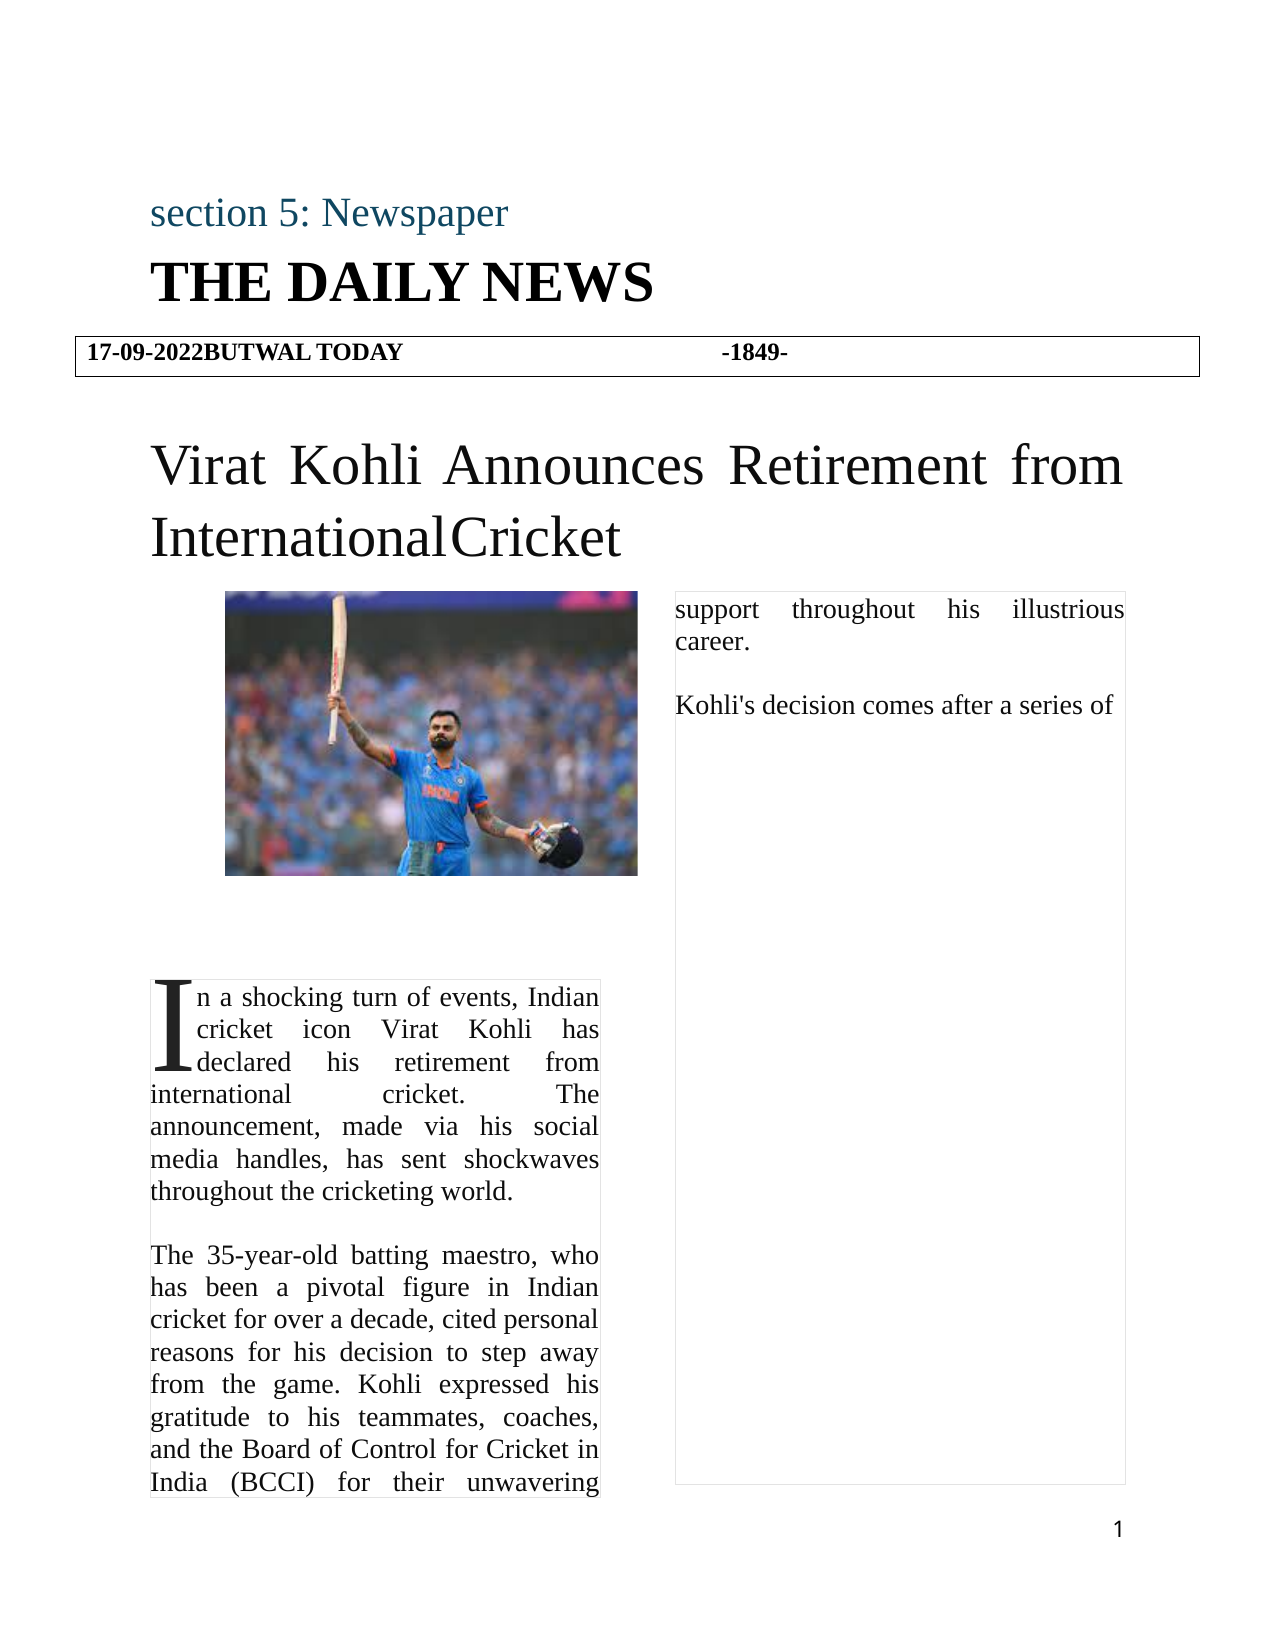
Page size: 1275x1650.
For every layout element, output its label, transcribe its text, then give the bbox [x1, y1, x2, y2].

text THE DAILY NEWS [150, 247, 1125, 314]
picture [225, 591, 638, 876]
table_header 17-09-2022BUTWAL TODAY -1849- [76, 337, 1199, 376]
text The 35-year-old batting maestro, who has been a pivotal figure in Indian cricket for over a decade, cited personal reasons for his decision to step away from the game. Kohli expressed his gratitude to his teammates, coaches, and the Board of Control for Cricket in India (BCCI) for their unwavering support throughout his illustrious career. [151, 1237, 600, 1497]
text Kohli's decision comes after a series of [676, 687, 1125, 720]
text n a shocking turn of events, Indian cricket icon Virat Kohli has declared his retirement from international cricket. The announcement, made via his social media handles, has sent shockwaves throughout the cricketing world. [151, 980, 600, 1207]
text The 35-year-old batting maestro, who has been a pivotal figure in Indian cricket for over a decade, cited personal reasons for his decision to step away from the game. Kohli expressed his gratitude to his teammates, coaches, and the Board of Control for Cricket in India (BCCI) for their unwavering support throughout his illustrious career. [676, 592, 1125, 656]
text Virat Kohli Announces Retirement from International Cricket [150, 497, 1125, 569]
subtitle section 5: Newspaper [150, 187, 1125, 235]
